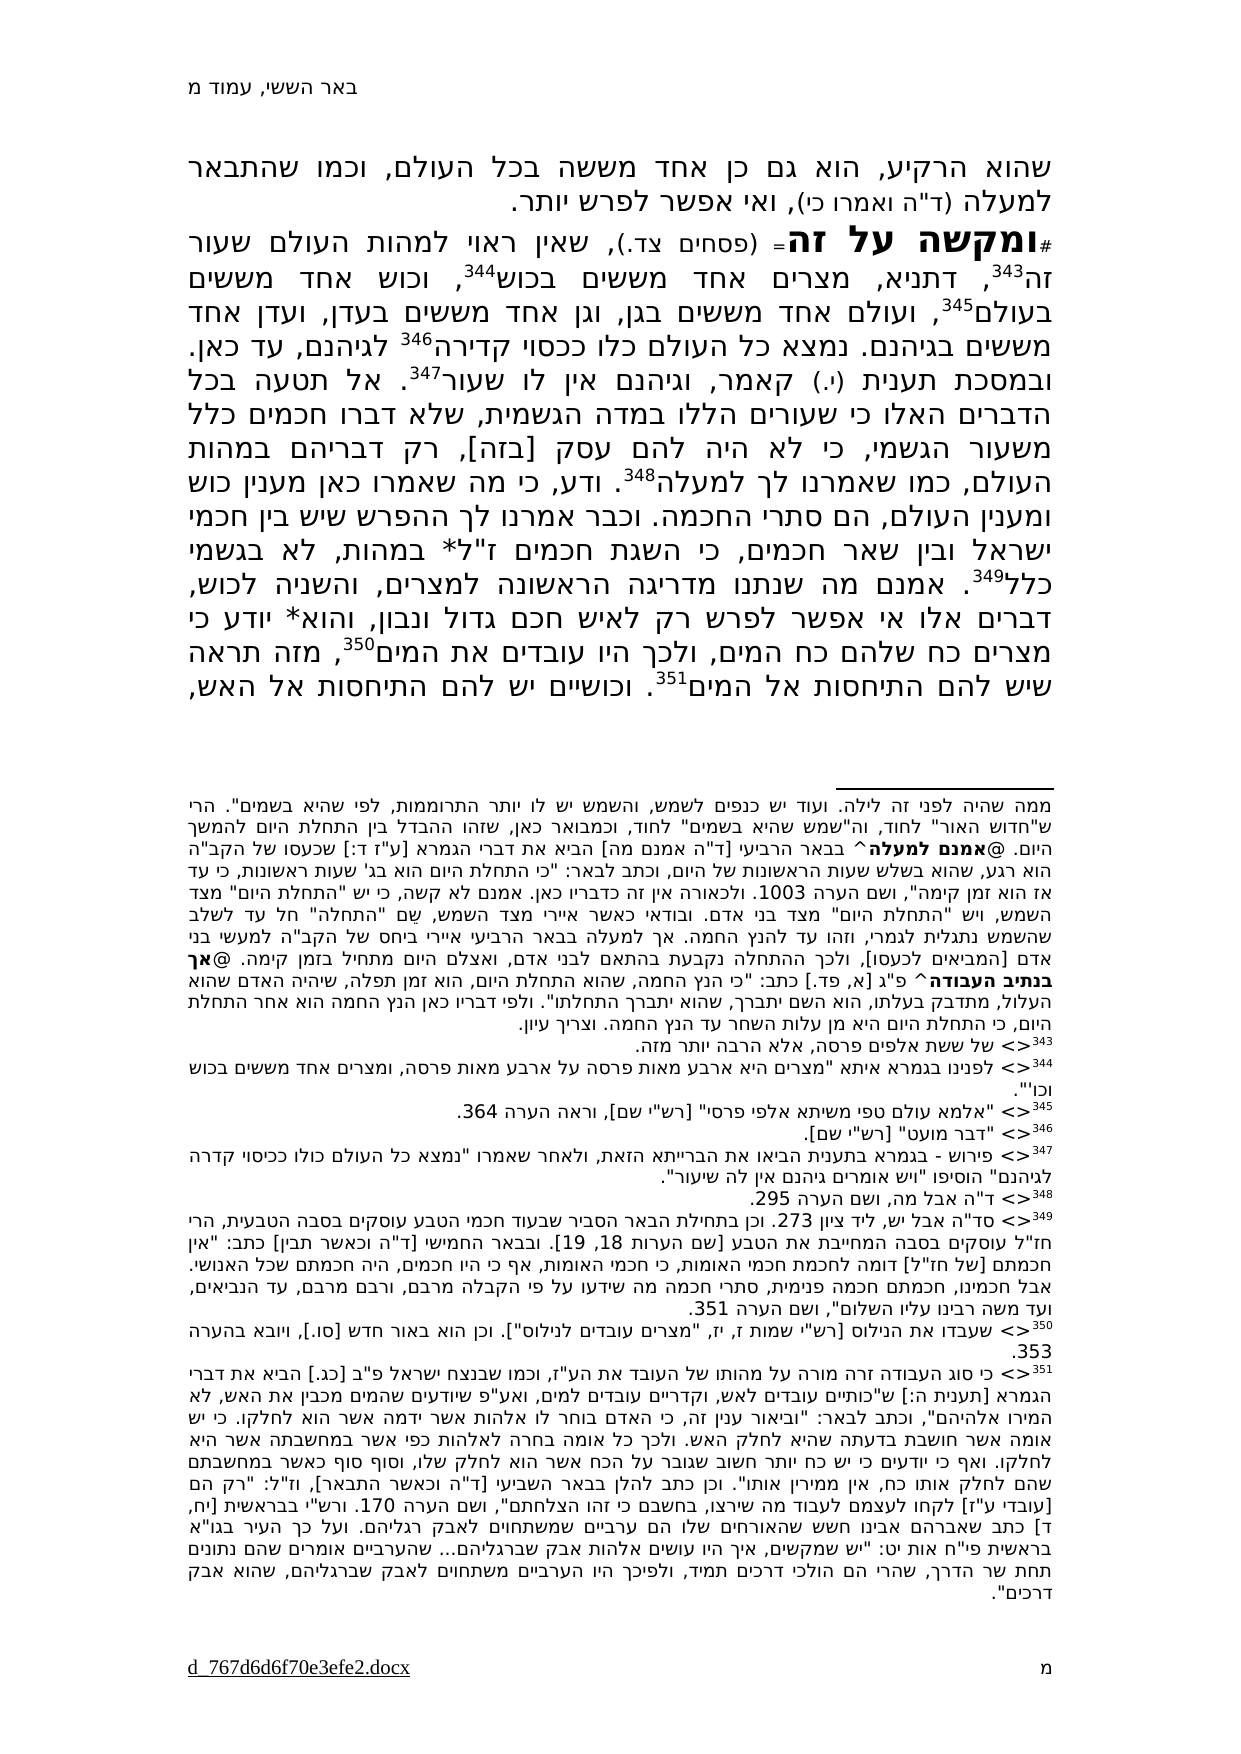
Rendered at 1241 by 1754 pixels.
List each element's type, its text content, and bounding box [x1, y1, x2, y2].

text #ומקשה על זה= (פסחים צד.), שאין ראוי למהות העולם שעור זה, דתניא, מצרים אחד מששים בכוש, וכוש אחד מששים בעולם, ועולם אחד מששים בגן, וגן אחד מששים בעדן, ועדן אחד מששים בגיהנם. נמצא כל העולם כלו ככסוי קדירה לגיהנם, עד כאן. ובמסכת תענית (י.) קאמר, וגיהנם אין לו שעור. אל תטעה בכל הדברים האלו כי שעורים הללו במדה הגשמית, שלא דברו חכמים כלל משעור הגשמי, כי לא היה להם עסק [בזה], רק דבריהם במהות העולם, כמו שאמרנו לך למעלה. ודע, כי מה שאמרו כאן מענין כוש ומענין העולם, הם סתרי החכמה. וכבר אמרנו לך ההפרש שיש בין חכמי ישראל ובין שאר חכמים, כי השגת חכמים ז"ל* במהות, לא בגשמי כלל. אמנם מה שנתנו מדריגה הראשונה למצרים, והשניה לכוש, דברים אלו אי אפשר לפרש רק לאיש חכם גדול ונבון, והוא* יודע כי מצרים כח שלהם כח המים, ולכך היו עובדים את המים, מזה תראה שיש להם התיחסות אל המים. וכושיים יש להם התיחסות אל האש, שהם שחורים (רש"י במדבר יב, א) מכח חום השמש, שהוא אש. ובשביל כך המדריגה הראשונה ארץ מצרים, השניה כוש כולל עליו, ואחר כך העולם. ואמר כי העולם אחד מששים בגן. כי אין ספק כי העולם הזה גשמי, ולכך הגן שאינו גשמי, מדריגה יותר עליונה. והעדן יותר נבדל מן הגן, ולפיכך אמרו (ברכות לד:) "עין לא ראתה אלקים זולתך" (ישעיה סד, ג) זה עדן. נמצא שהמדריגה היותר עליונה הוא העדן. ולפיכך אמרו 'גן אחד מששים בעדן'. ואמרו 'עדן אחד מששים בגיהנם', הדבר הזה אליו*, מפני כי הגיהנם הוא כמו שבארנו במקום אחר שהוא חסר, ולכך באים שם בני אדם החסרים במעשיהם. ודבר החסר* אין ראוי שיוגבל וישוער, כי הגבול והשעור הוא מן השלימות, שהדבר שאין לו גבול ואין לו שעור אין לו שלימות. ולפיכך אמרו במסכת תענית (י.) 'גיהנם אין לו שעור'. וכל זה שהדבר החסר לגמרי, אין ראוי שיוגבל בשעור. הרי התבאר עניין זה מה שאפשר לכתוב ולפרש מזה, כי הדברים הנאמרים פה הם עמוקים מאוד. וכל השעורים הנאמרים כאן, אין השעור הזה שעור גשמי, כי אין לגן ועדן שעור גשמי, רק נאמר על אמתת מהות כל אחד ואחד. ודבר זה די למבינים, כי כבר בארנו זה למעלה באר היטיב*. ואין להאריך בדברים אלו רק שבאנו לפרש שלא נאמרו דברים אלו מאומד ומחשבה, רק כלם נאמרו בחכמה, אך אין כאן מקומן של אלו דברים כלל, רק אמרנו לך כי בכל דבריהם לא באו לפרש שעור הגשמי מן העולם, רק מהות העולם. [187, 218, 1053, 703]
